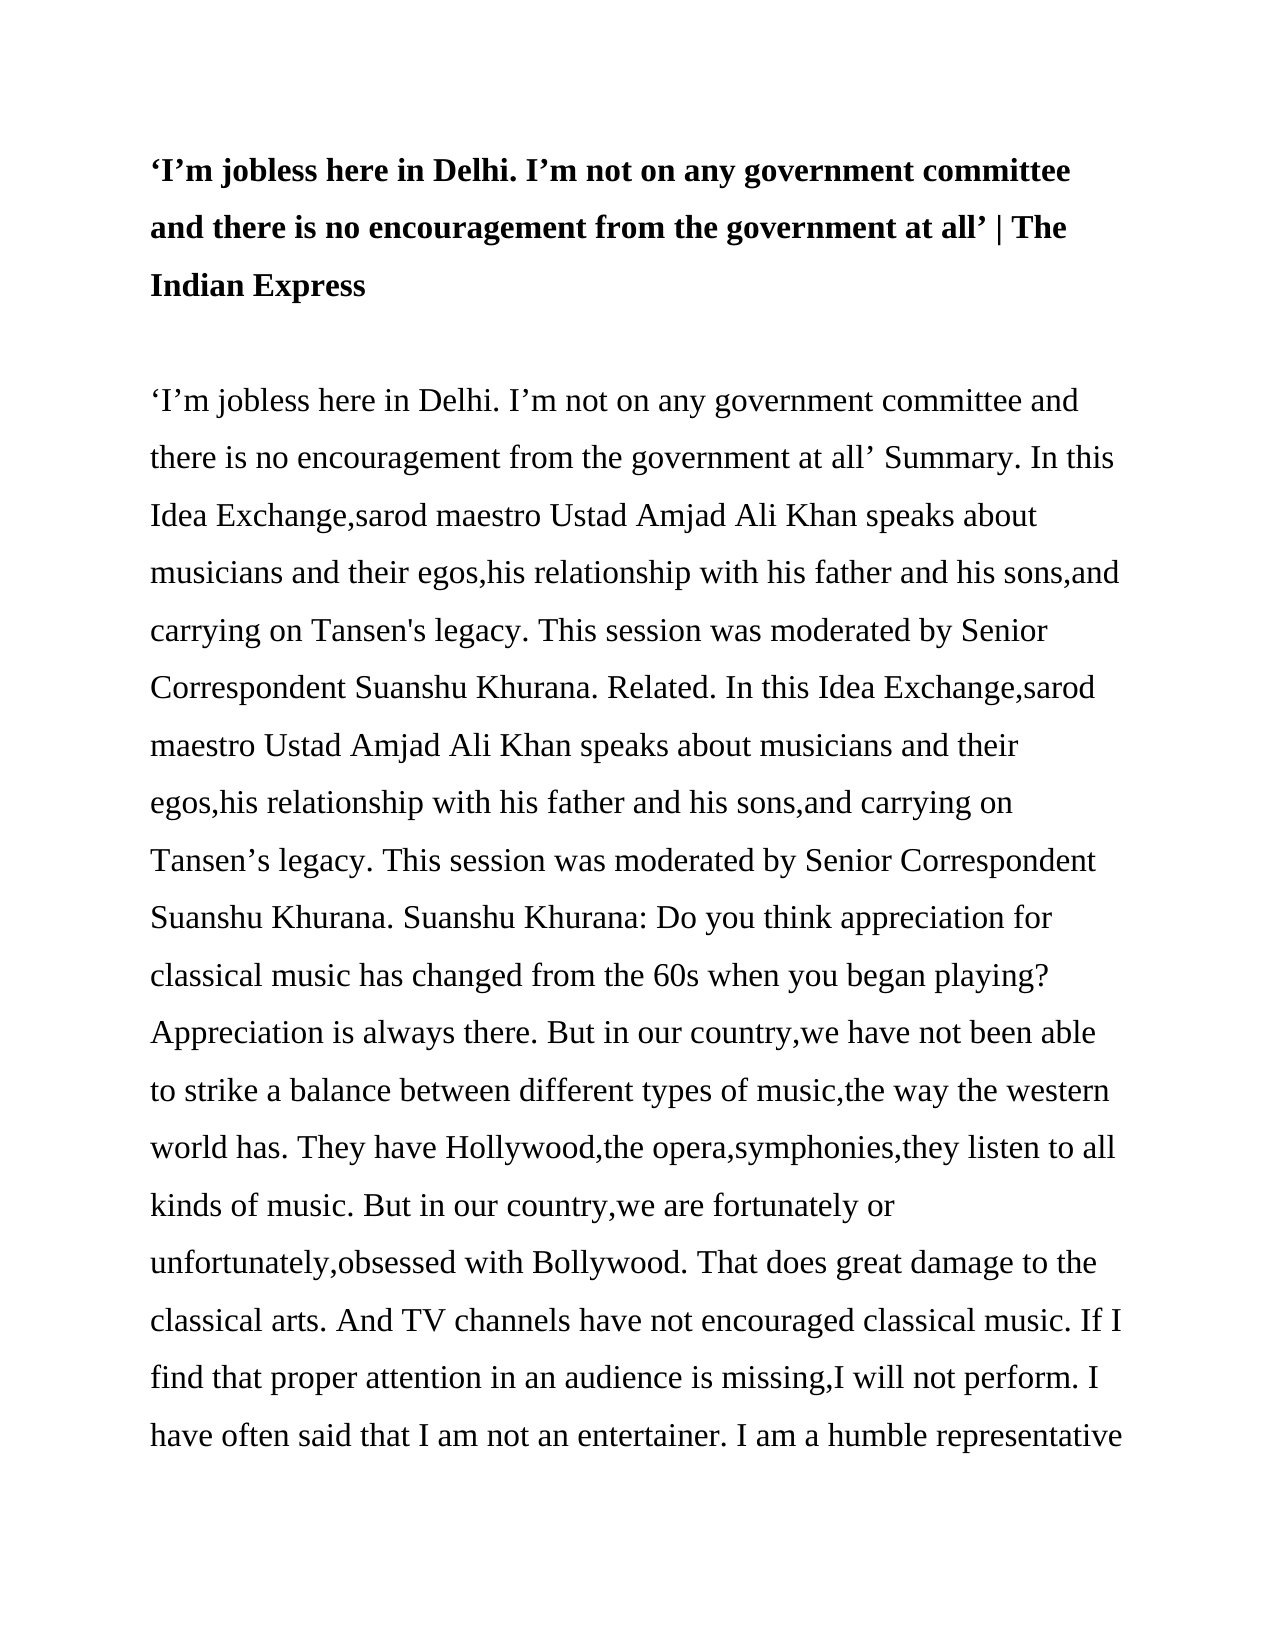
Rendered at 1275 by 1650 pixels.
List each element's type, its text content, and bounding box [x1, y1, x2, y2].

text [150, 380, 1125, 1453]
text ‘I’m jobless here in Delhi. I’m not on any government committee and there is no encouragement from the government at all’ | The Indian Express [150, 150, 1125, 303]
